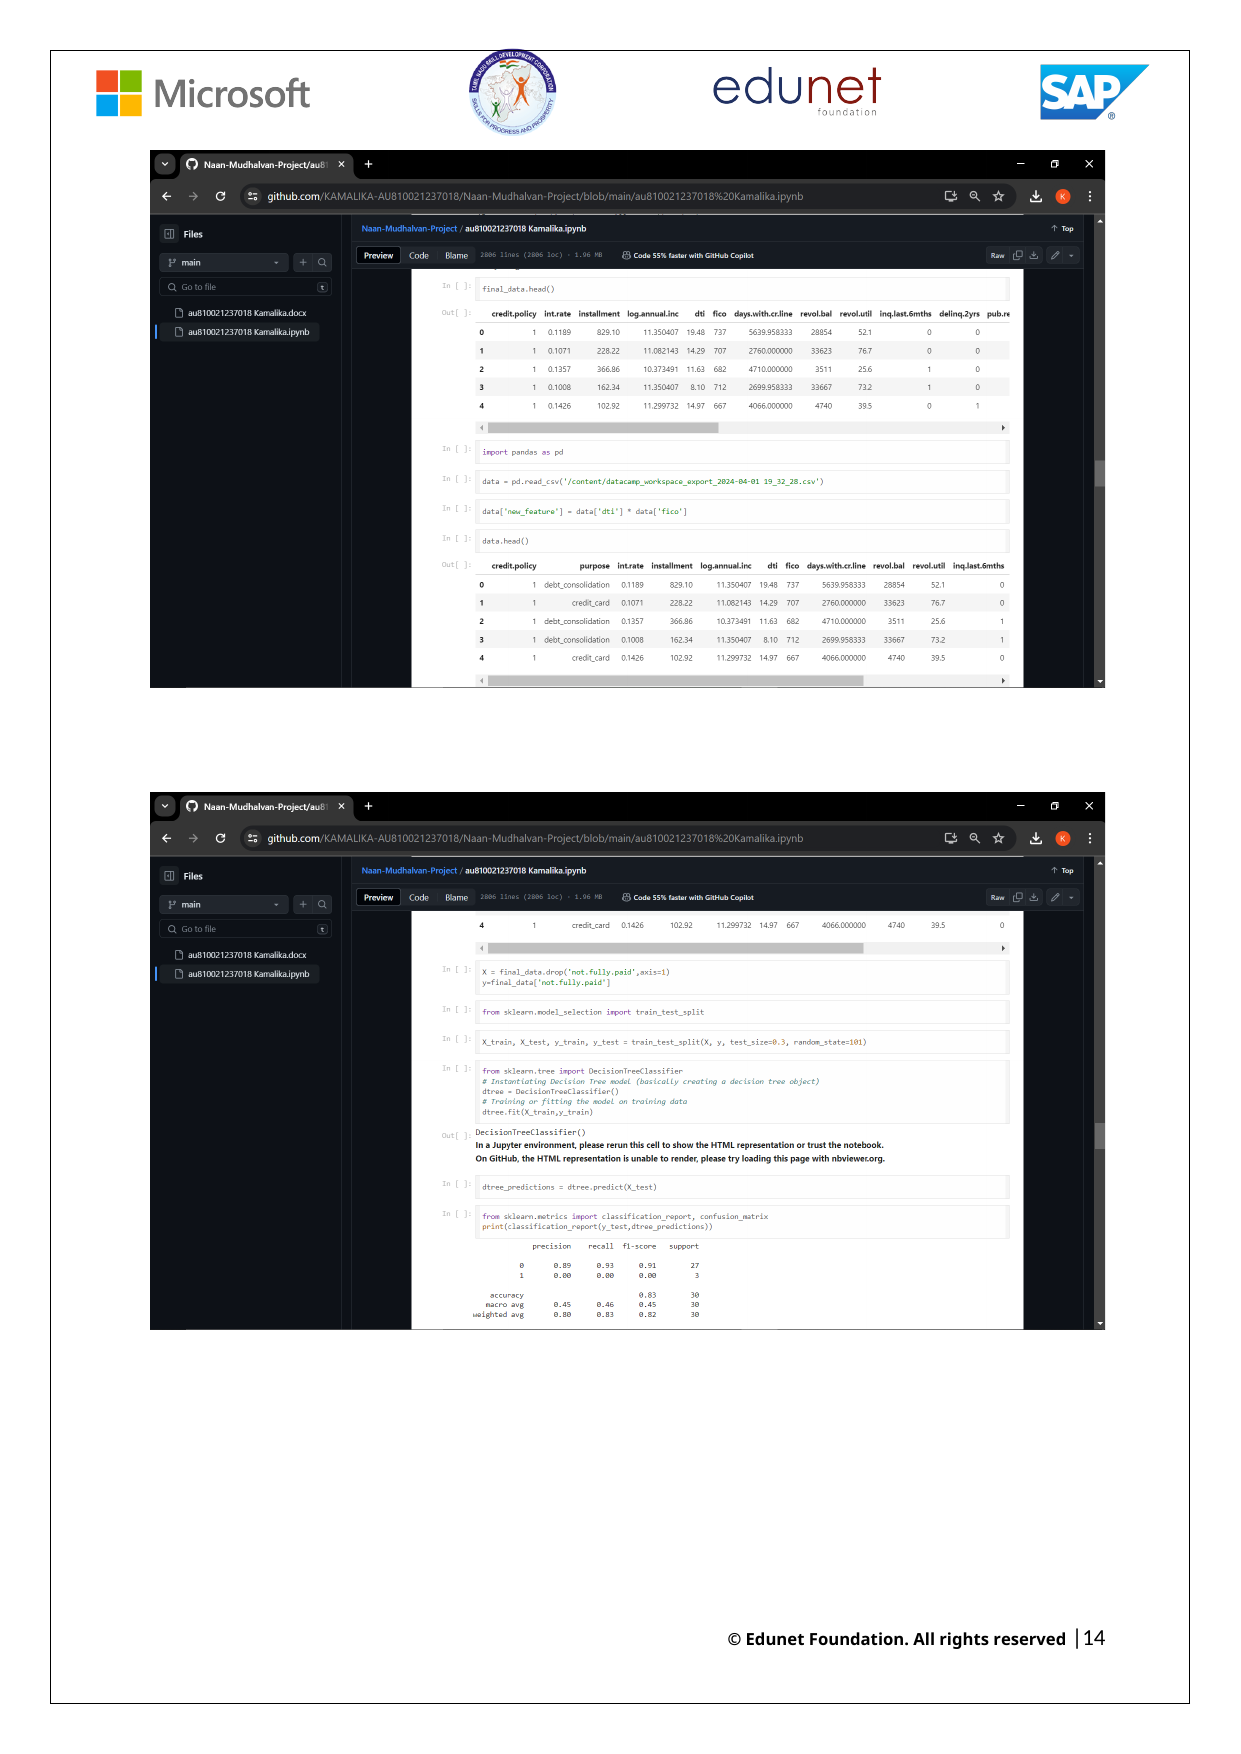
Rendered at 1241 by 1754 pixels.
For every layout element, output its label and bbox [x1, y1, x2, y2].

picture [706, 60, 889, 122]
picture [91, 65, 316, 121]
picture [1039, 63, 1151, 121]
picture [150, 150, 1106, 688]
picture [150, 792, 1106, 1330]
picture [466, 51, 558, 137]
picture [466, 45, 558, 50]
